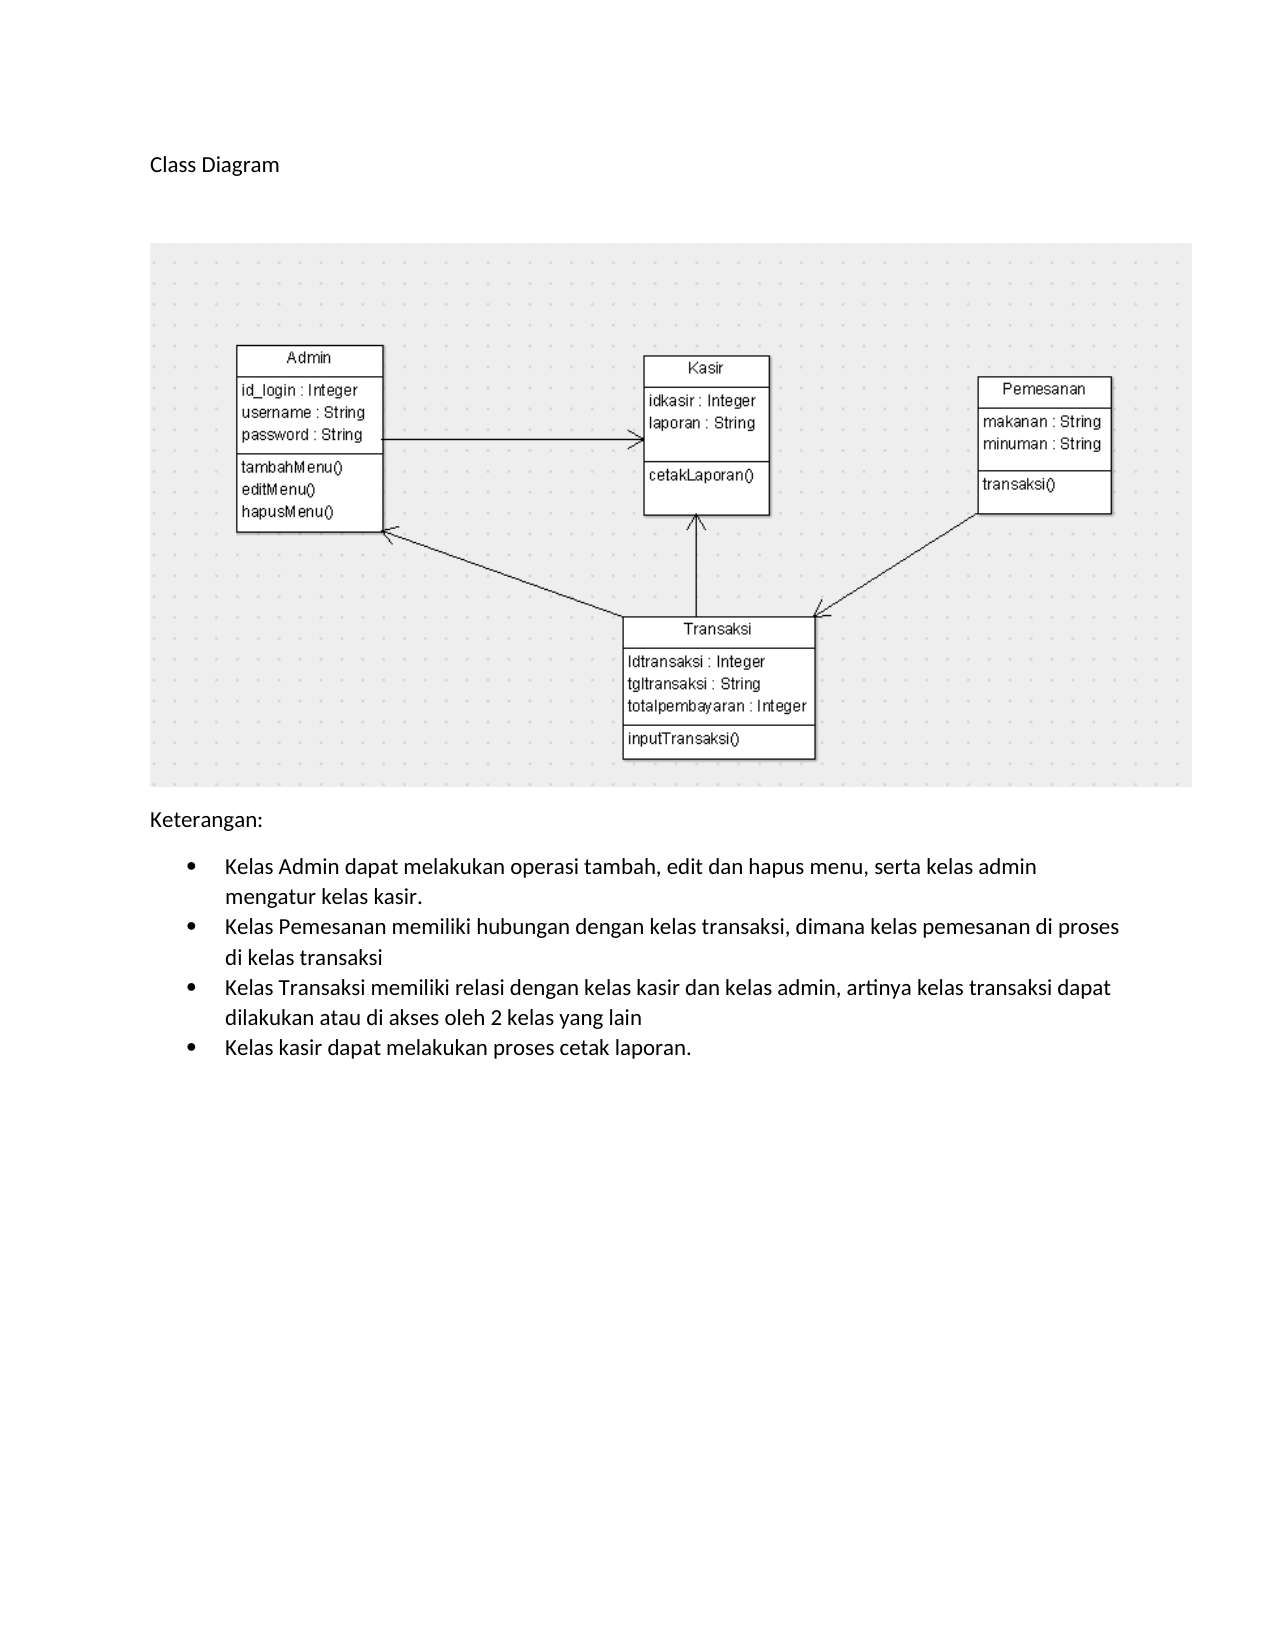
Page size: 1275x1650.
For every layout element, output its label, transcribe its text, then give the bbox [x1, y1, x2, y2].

list Kelas Pemesanan memiliki hubungan dengan kelas transaksi, dimana kelas pemesanan di proses di kelas transaksi [187, 912, 1125, 971]
list Kelas Admin dapat melakukan operasi tambah, edit dan hapus menu, serta kelas admin mengatur kelas kasir. [187, 852, 1125, 910]
picture [150, 243, 1193, 787]
text Class Diagram [150, 150, 1125, 178]
text Keterangan: [150, 805, 1125, 833]
list Kelas kasir dapat melakukan proses cetak laporan. [187, 1033, 1125, 1061]
list Kelas Transaksi memiliki relasi dengan kelas kasir dan kelas admin, artinya kelas transaksi dapat dilakukan atau di akses oleh 2 kelas yang lain [187, 973, 1125, 1031]
